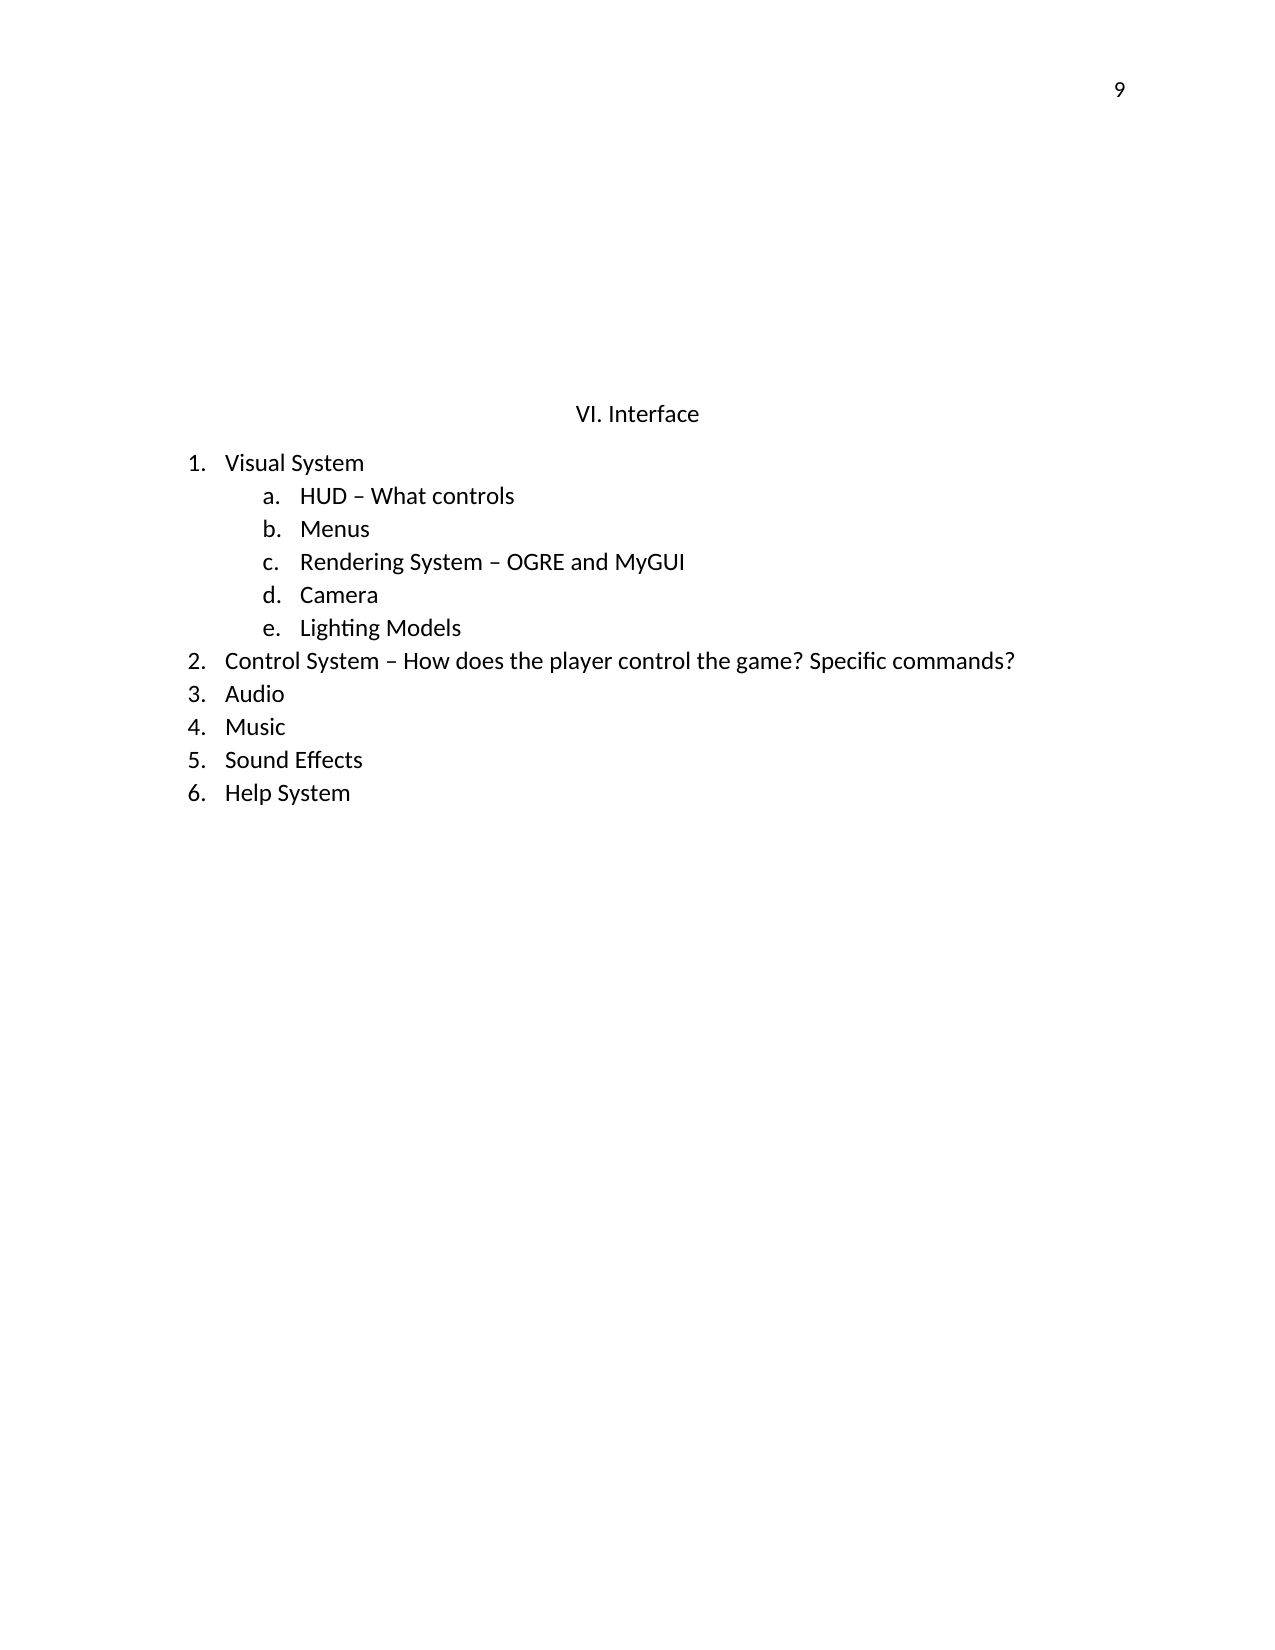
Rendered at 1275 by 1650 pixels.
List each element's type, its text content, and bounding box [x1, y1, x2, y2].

list Camera [262, 579, 1125, 610]
list Menus [262, 513, 1125, 544]
list Lighting Models [262, 612, 1125, 643]
list Rendering System – OGRE and MyGUI [262, 546, 1125, 577]
list Visual System [187, 447, 1125, 478]
list Music [187, 711, 1125, 741]
list Control System – How does the player control the game? Specific commands? [187, 645, 1125, 676]
list Audio [187, 678, 1125, 708]
list Help System [187, 777, 1125, 807]
list Sound Effects [187, 744, 1125, 774]
text VI. Interface [150, 398, 1125, 428]
list HUD – What controls [262, 480, 1125, 511]
